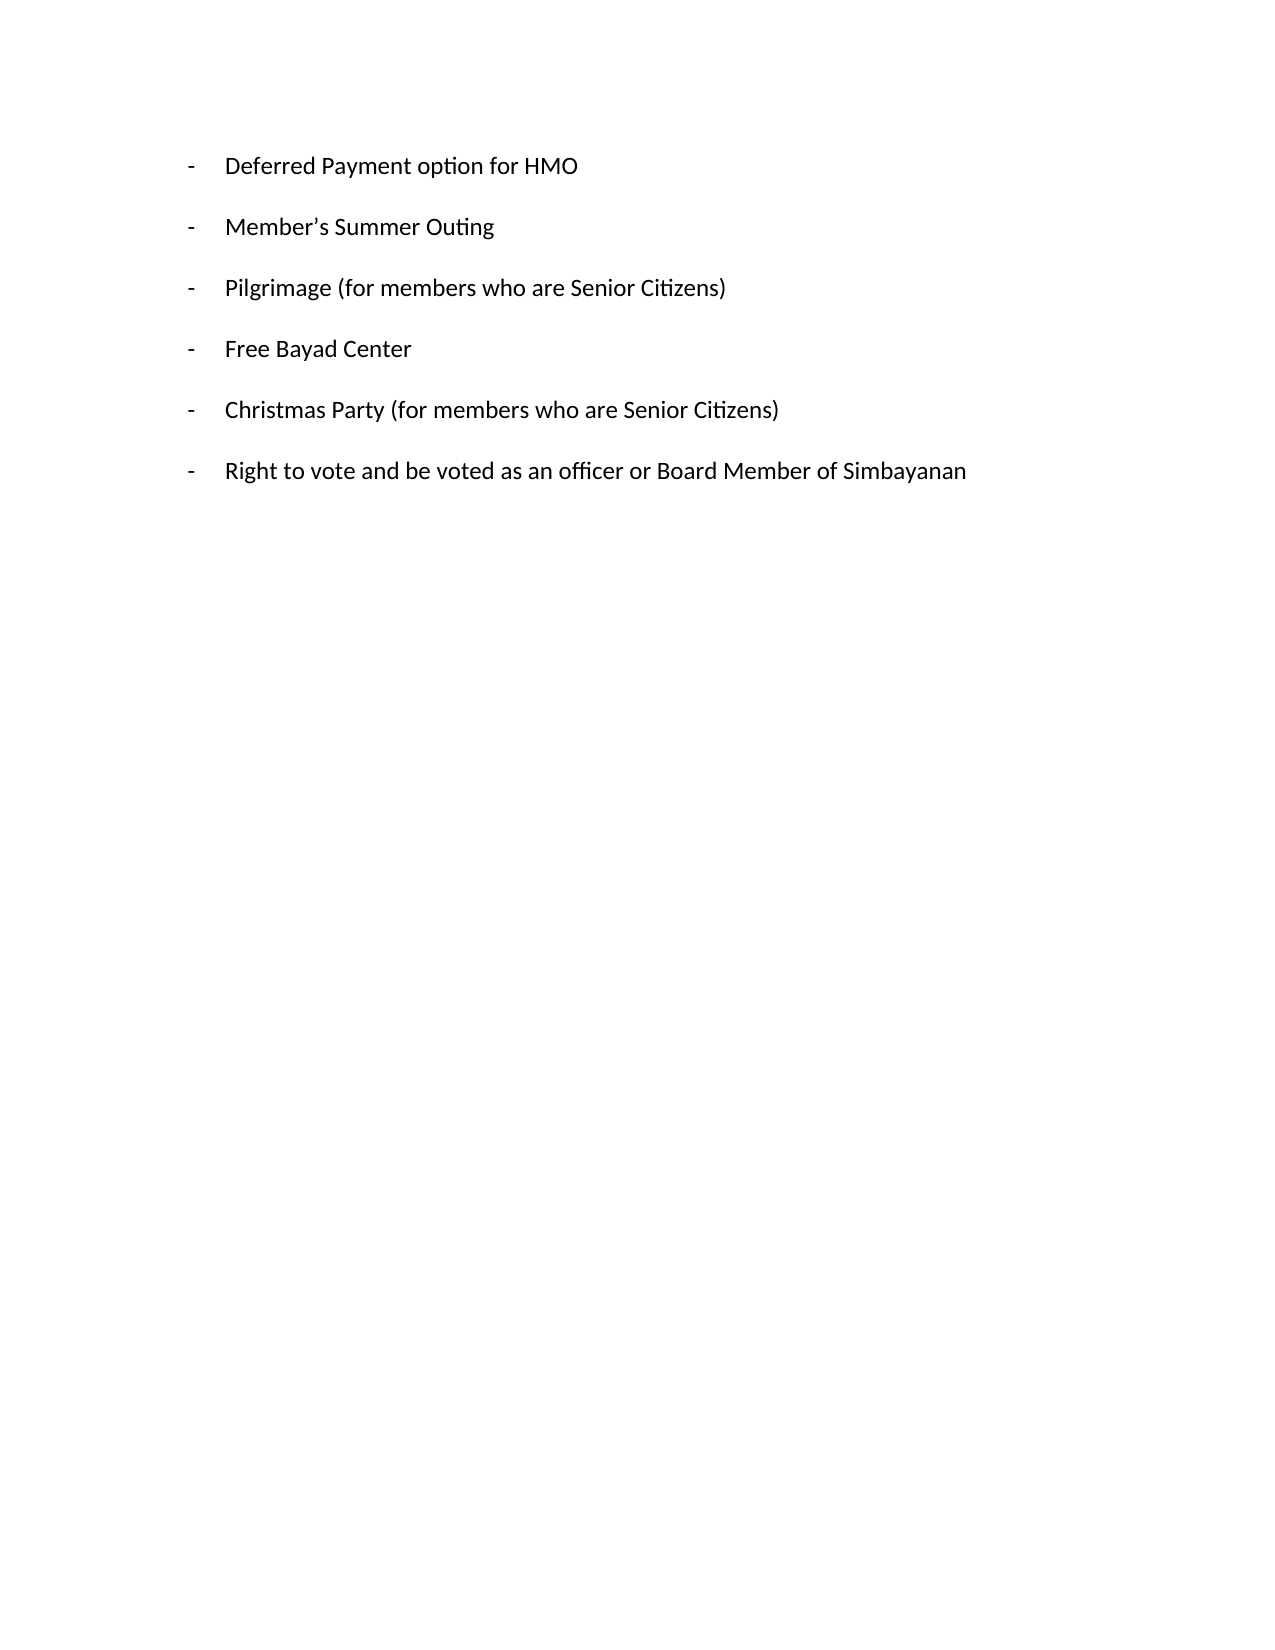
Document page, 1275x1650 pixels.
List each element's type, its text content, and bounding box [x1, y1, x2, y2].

list Deferred Payment option for HMO [187, 150, 1125, 181]
list Right to vote and be voted as an officer or Board Member of Simbayanan [187, 455, 1125, 486]
list Member’s Summer Outing [187, 211, 1125, 242]
list Pilgrimage (for members who are Senior Citizens) [187, 272, 1125, 303]
list Christmas Party (for members who are Senior Citizens) [187, 394, 1125, 425]
list Free Bayad Center [187, 333, 1125, 364]
